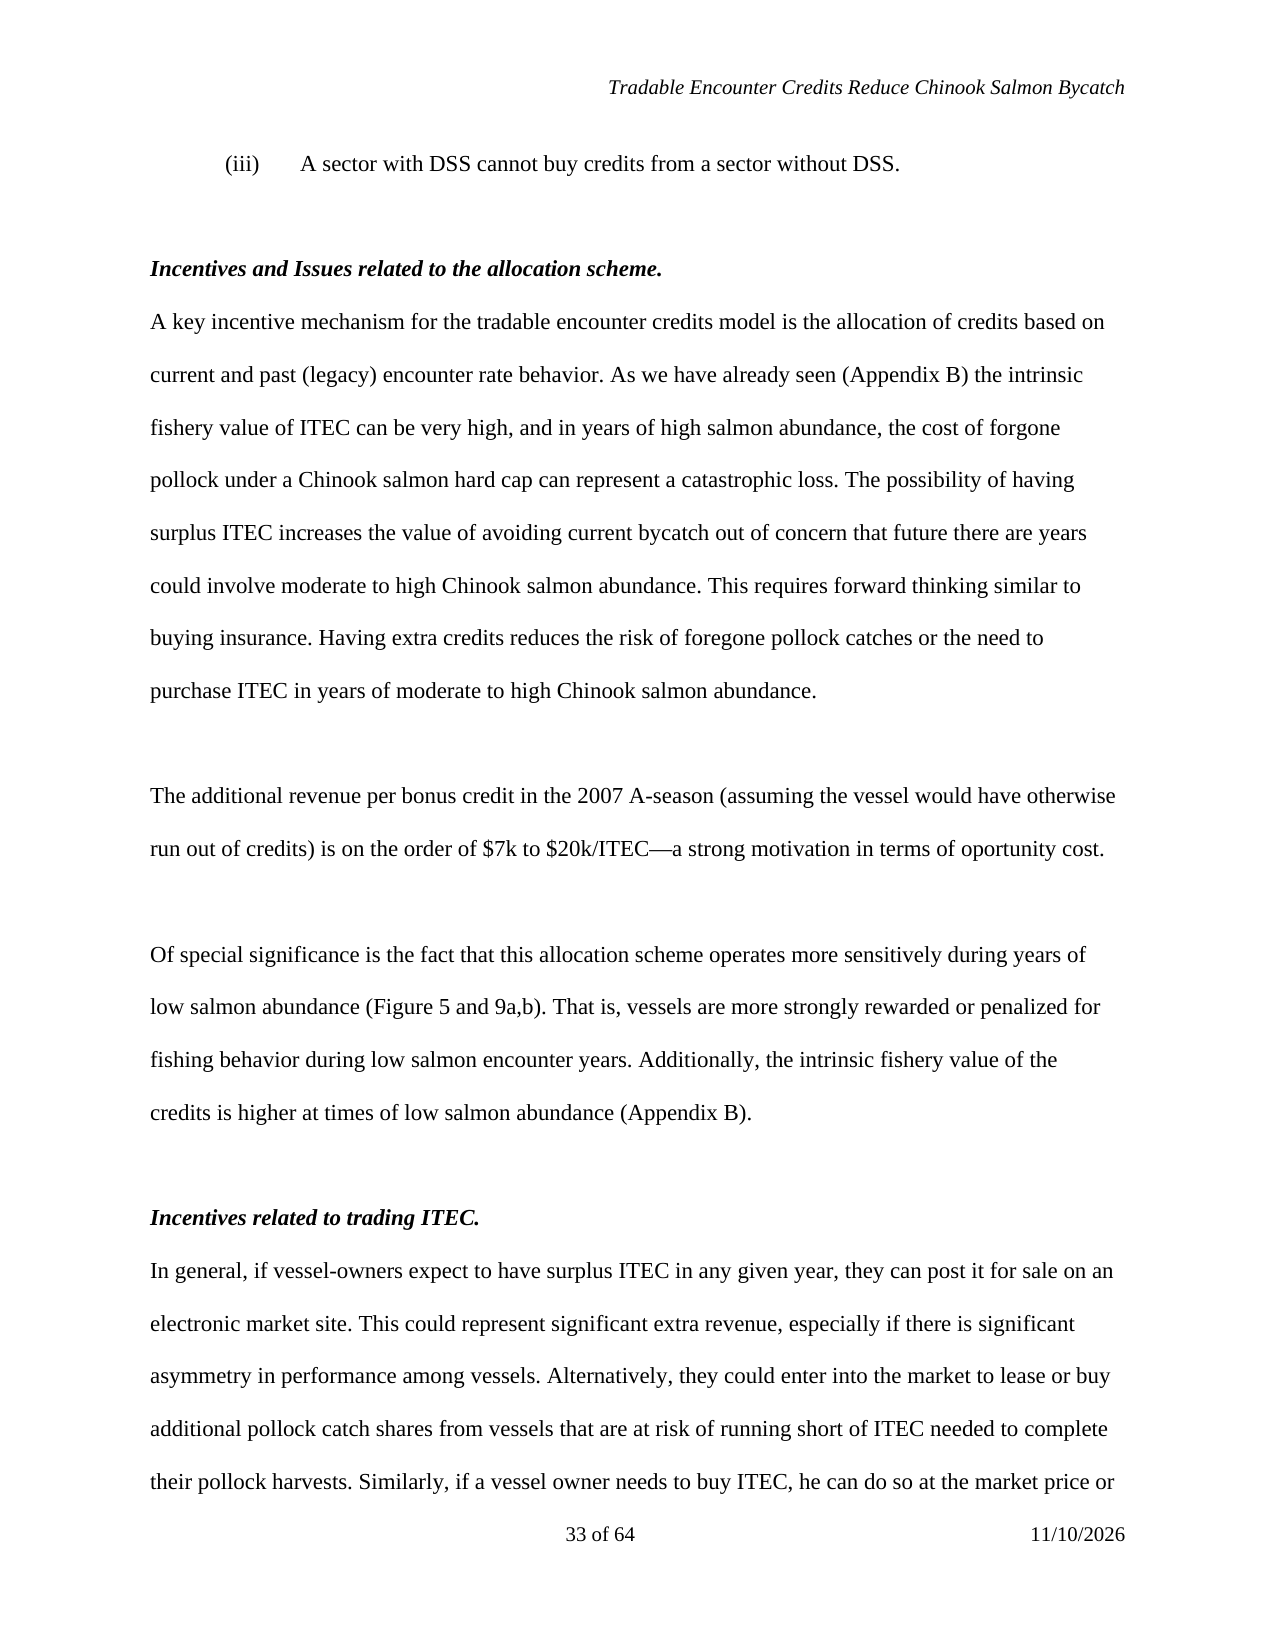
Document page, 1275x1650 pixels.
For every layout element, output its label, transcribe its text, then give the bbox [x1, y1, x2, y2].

text Incentives and Issues related to the allocation scheme. [150, 255, 1125, 282]
text A key incentive mechanism for the tradable encounter credits model is the allocation of credits based on current and past (legacy) encounter rate behavior. As we have already seen (Appendix B) the intrinsic fishery value of ITEC can be very high, and in years of high salmon abundance, the cost of forgone pollock under a Chinook salmon hard cap can represent a catastrophic loss. The possibility of having surplus ITEC increases the value of avoiding current bycatch out of concern that future there are years could involve moderate to high Chinook salmon abundance. This requires forward thinking similar to buying insurance. Having extra credits reduces the risk of foregone pollock catches or the need to purchase ITEC in years of moderate to high Chinook salmon abundance. [150, 308, 1125, 703]
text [150, 1257, 1125, 1494]
list A sector with DSS cannot buy credits from a sector without DSS. [225, 150, 1125, 176]
text Of special significance is the fact that this allocation scheme operates more sensitively during years of low salmon abundance (Figure 5 and 9a,b). That is, vessels are more strongly rewarded or penalized for fishing behavior during low salmon encounter years. Additionally, the intrinsic fishery value of the credits is higher at times of low salmon abundance (Appendix B). [150, 941, 1125, 1125]
text Incentives related to trading ITEC. [150, 1204, 1125, 1231]
text The additional revenue per bonus credit in the 2007 A-season (assuming the vessel would have otherwise run out of credits) is on the order of $7k to $20k/ITEC—a strong motivation in terms of oportunity cost. [150, 782, 1125, 862]
